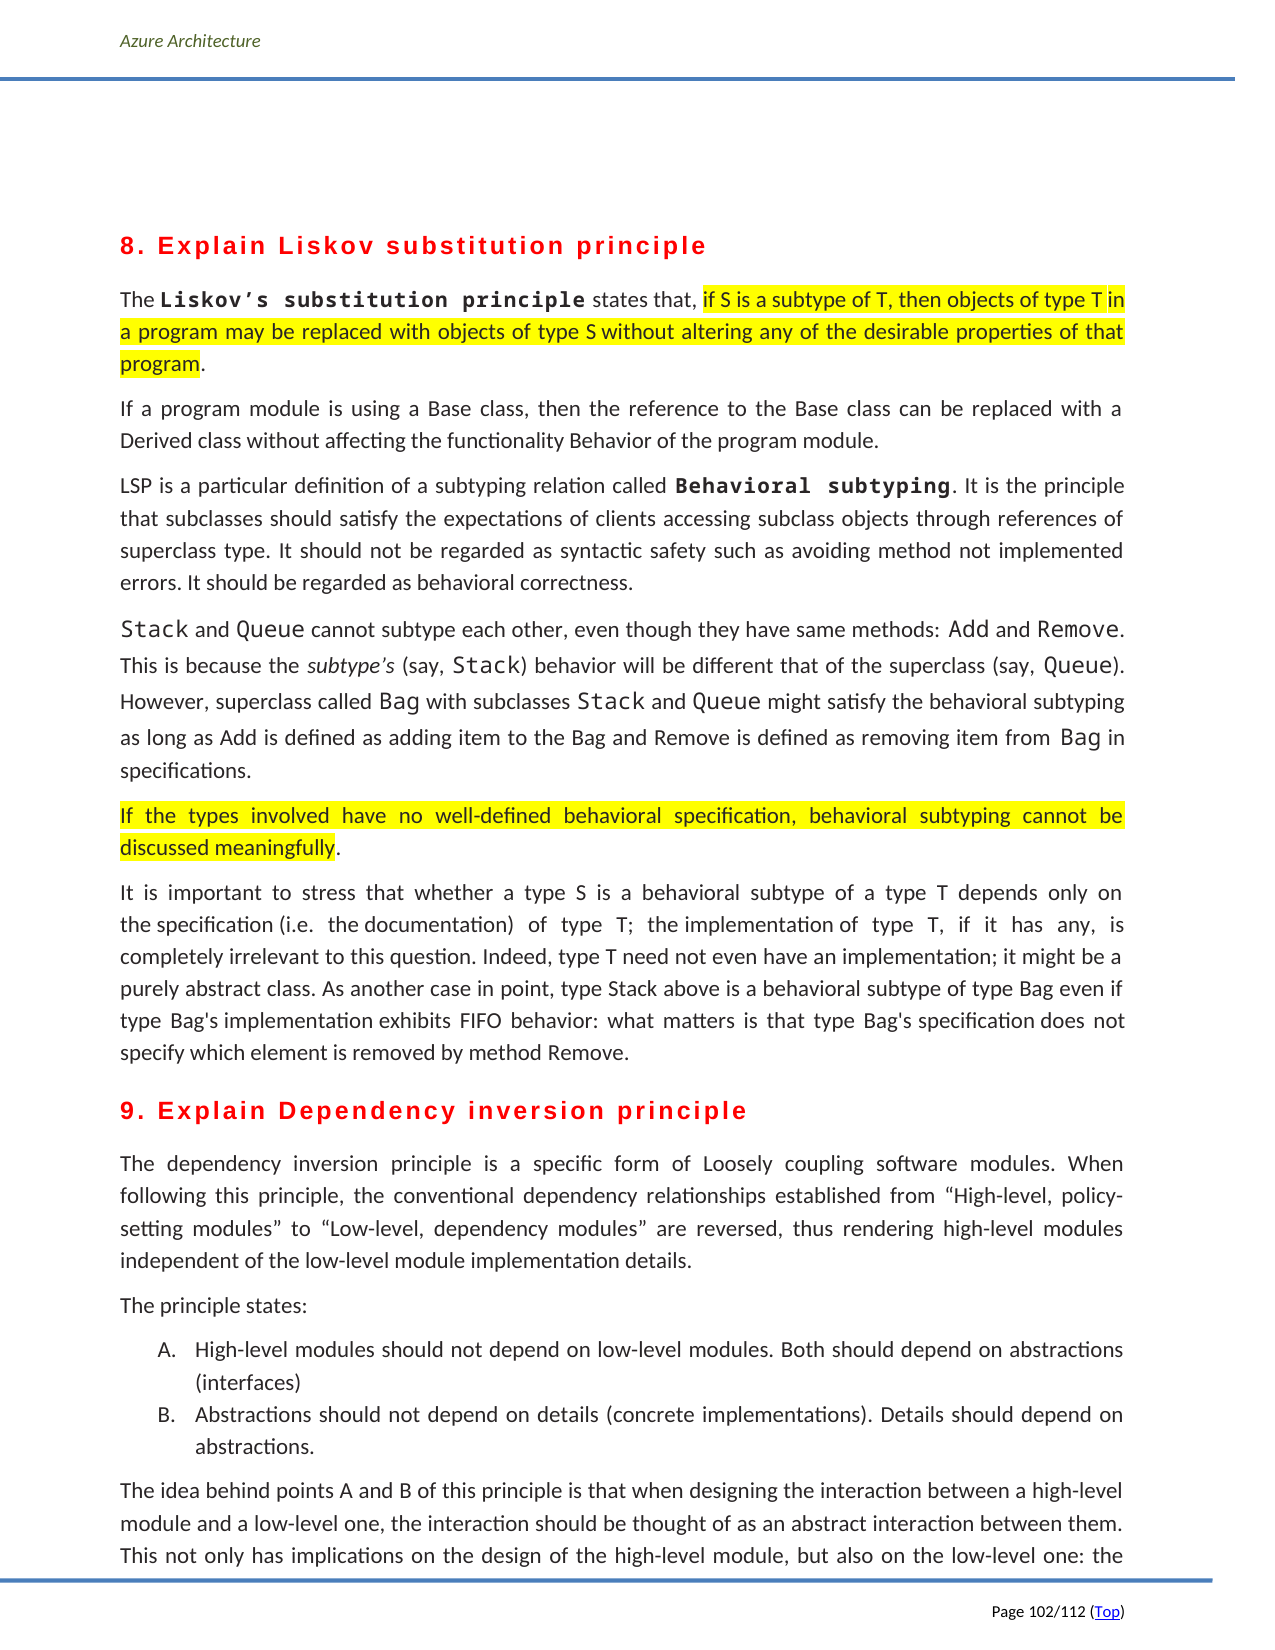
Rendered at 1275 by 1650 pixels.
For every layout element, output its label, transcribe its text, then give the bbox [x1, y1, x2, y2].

text The Liskov’s substitution principle states that, if S is a subtype of T, then objects of type T in a program may be replaced with objects of type S without altering any of the desirable properties of that program. [120, 345, 1125, 378]
list High-level modules should not depend on low-level modules. Both should depend on abstractions (interfaces) [157, 1335, 1125, 1396]
text The principle states: [120, 1291, 1125, 1319]
text Stack and Queue cannot subtype each other, even though they have same methods: Add and Remove. This is because the subtype’s (say, Stack) behavior will be different that of the superclass (say, Queue). However, superclass called Bag with subclasses Stack and Queue might satisfy the behavioral subtyping as long as Add is defined as adding item to the Bag and Remove is defined as removing item from Bag in specifications. [120, 613, 1125, 784]
list Abstractions should not depend on details (concrete implementations). Details should depend on abstractions. [157, 1400, 1125, 1460]
text If the types involved have no well-defined behavioral specification, behavioral subtyping cannot be discussed meaningfully. [120, 829, 1125, 861]
list Explain Liskov substitution principle [120, 231, 1125, 260]
text If a program module is using a Base class, then the reference to the Base class can be replaced with a Derived class without affecting the functionality Behavior of the program module. [120, 394, 1125, 454]
text It is important to stress that whether a type S is a behavioral subtype of a type T depends only on the specification (i.e. the documentation) of type T; the implementation of type T, if it has any, is completely irrelevant to this question. Indeed, type T need not even have an implementation; it might be a purely abstract class. As another case in point, type Stack above is a behavioral subtype of type Bag even if type Bag's implementation exhibits FIFO behavior: what matters is that type Bag's specification does not specify which element is removed by method Remove. [120, 878, 1125, 1067]
text The dependency inversion principle is a specific form of Loosely coupling software modules. When following this principle, the conventional dependency relationships established from “High-level, policy-setting modules” to “Low-level, dependency modules” are reversed, thus rendering high-level modules independent of the low-level module implementation details. [120, 1149, 1125, 1274]
list Explain Dependency inversion principle [120, 1096, 1125, 1124]
text The Liskov’s substitution principle states that, if S is a subtype of T, then objects of type T in a program may be replaced with objects of type S without altering any of the desirable properties of that program. [120, 285, 1125, 318]
text LSP is a particular definition of a subtyping relation called Behavioral subtyping. It is the principle that subclasses should satisfy the expectations of clients accessing subclass objects through references of superclass type. It should not be regarded as syntactic safety such as avoiding method not implemented errors. It should be regarded as behavioral correctness. [120, 471, 1125, 596]
